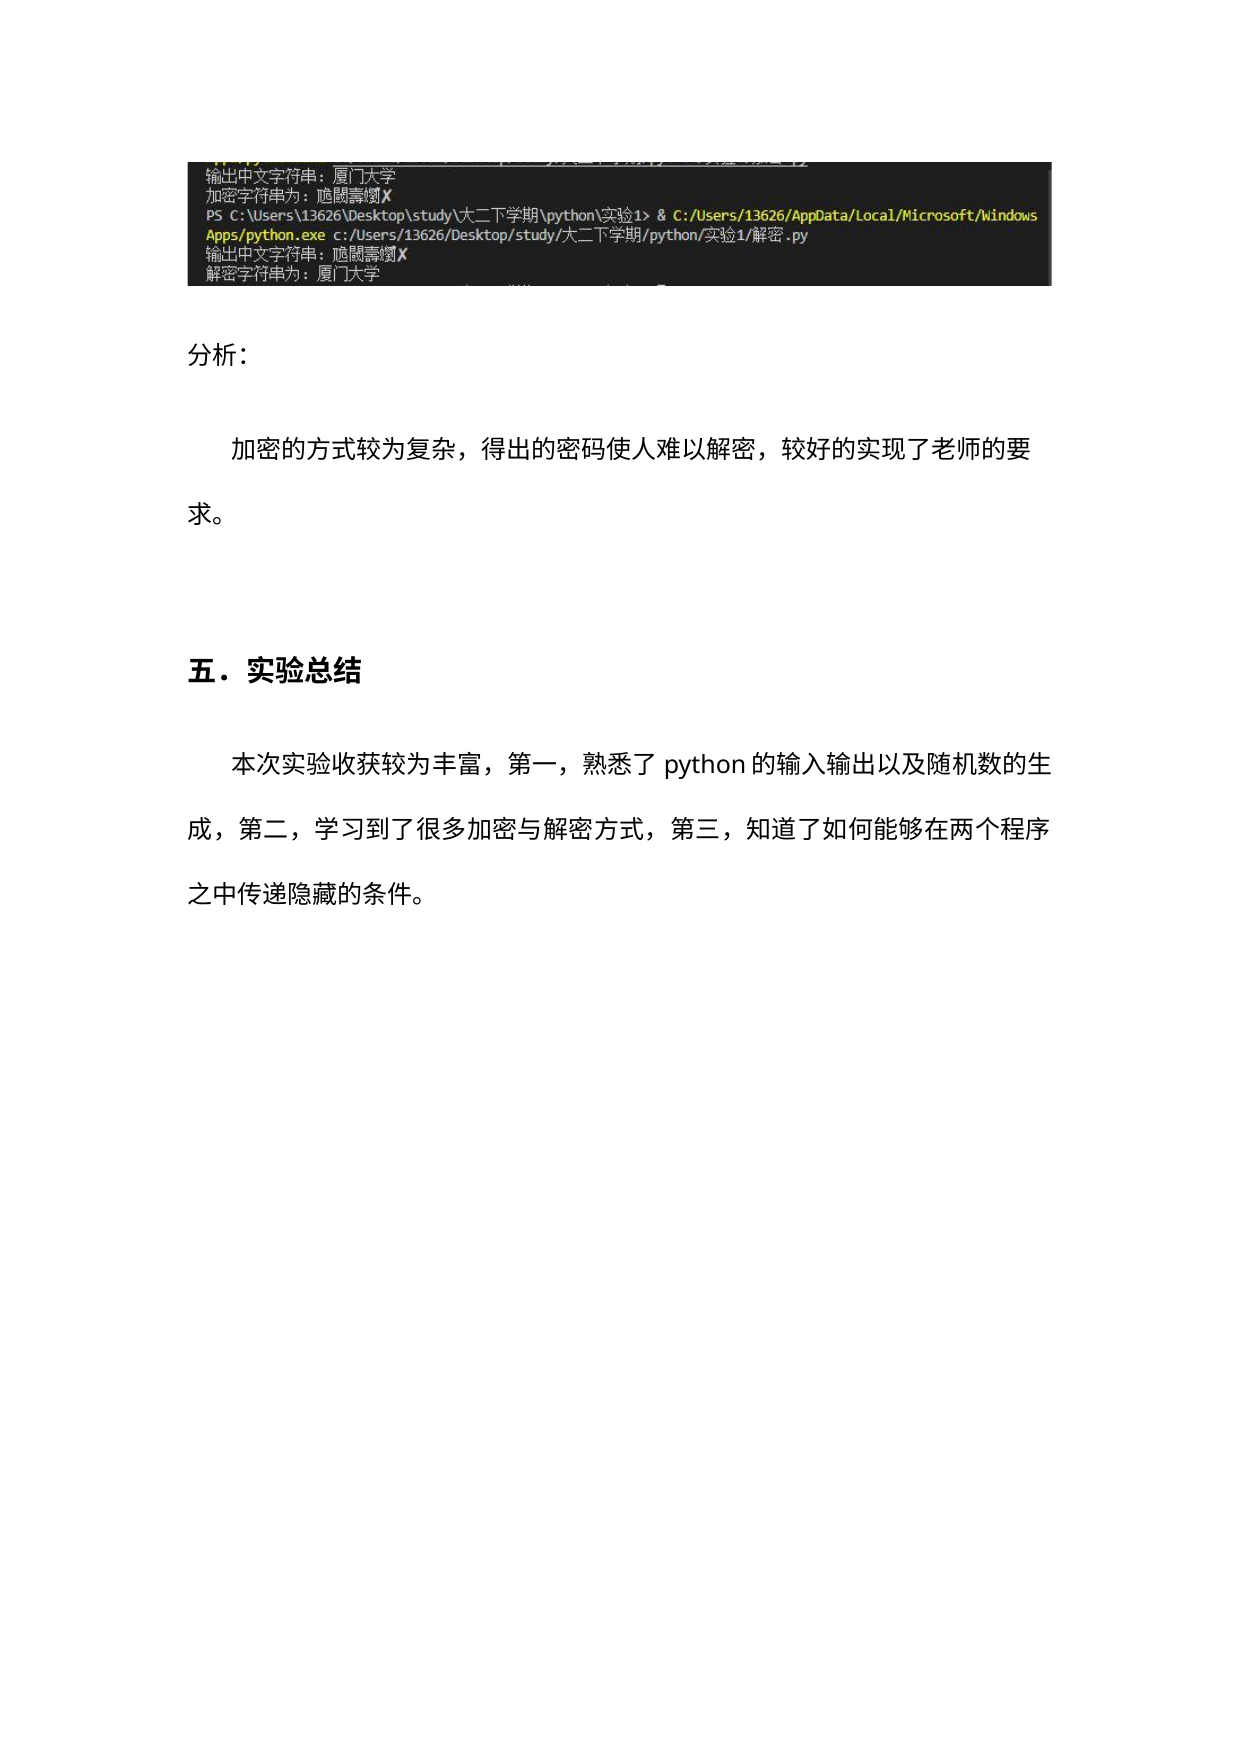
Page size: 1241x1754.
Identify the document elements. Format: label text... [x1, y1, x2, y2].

text 五．实验总结 [187, 636, 1053, 701]
picture [187, 162, 1052, 286]
text 本次实验收获较为丰富，第一，熟悉了python的输入输出以及随机数的生成，第二，学习到了很多加密与解密方式，第三，知道了如何能够在两个程序之中传递隐藏的条件。 [187, 730, 1053, 925]
text 分析： [187, 321, 1053, 386]
text 加密的方式较为复杂，得出的密码使人难以解密，较好的实现了老师的要求。 [187, 415, 1053, 545]
